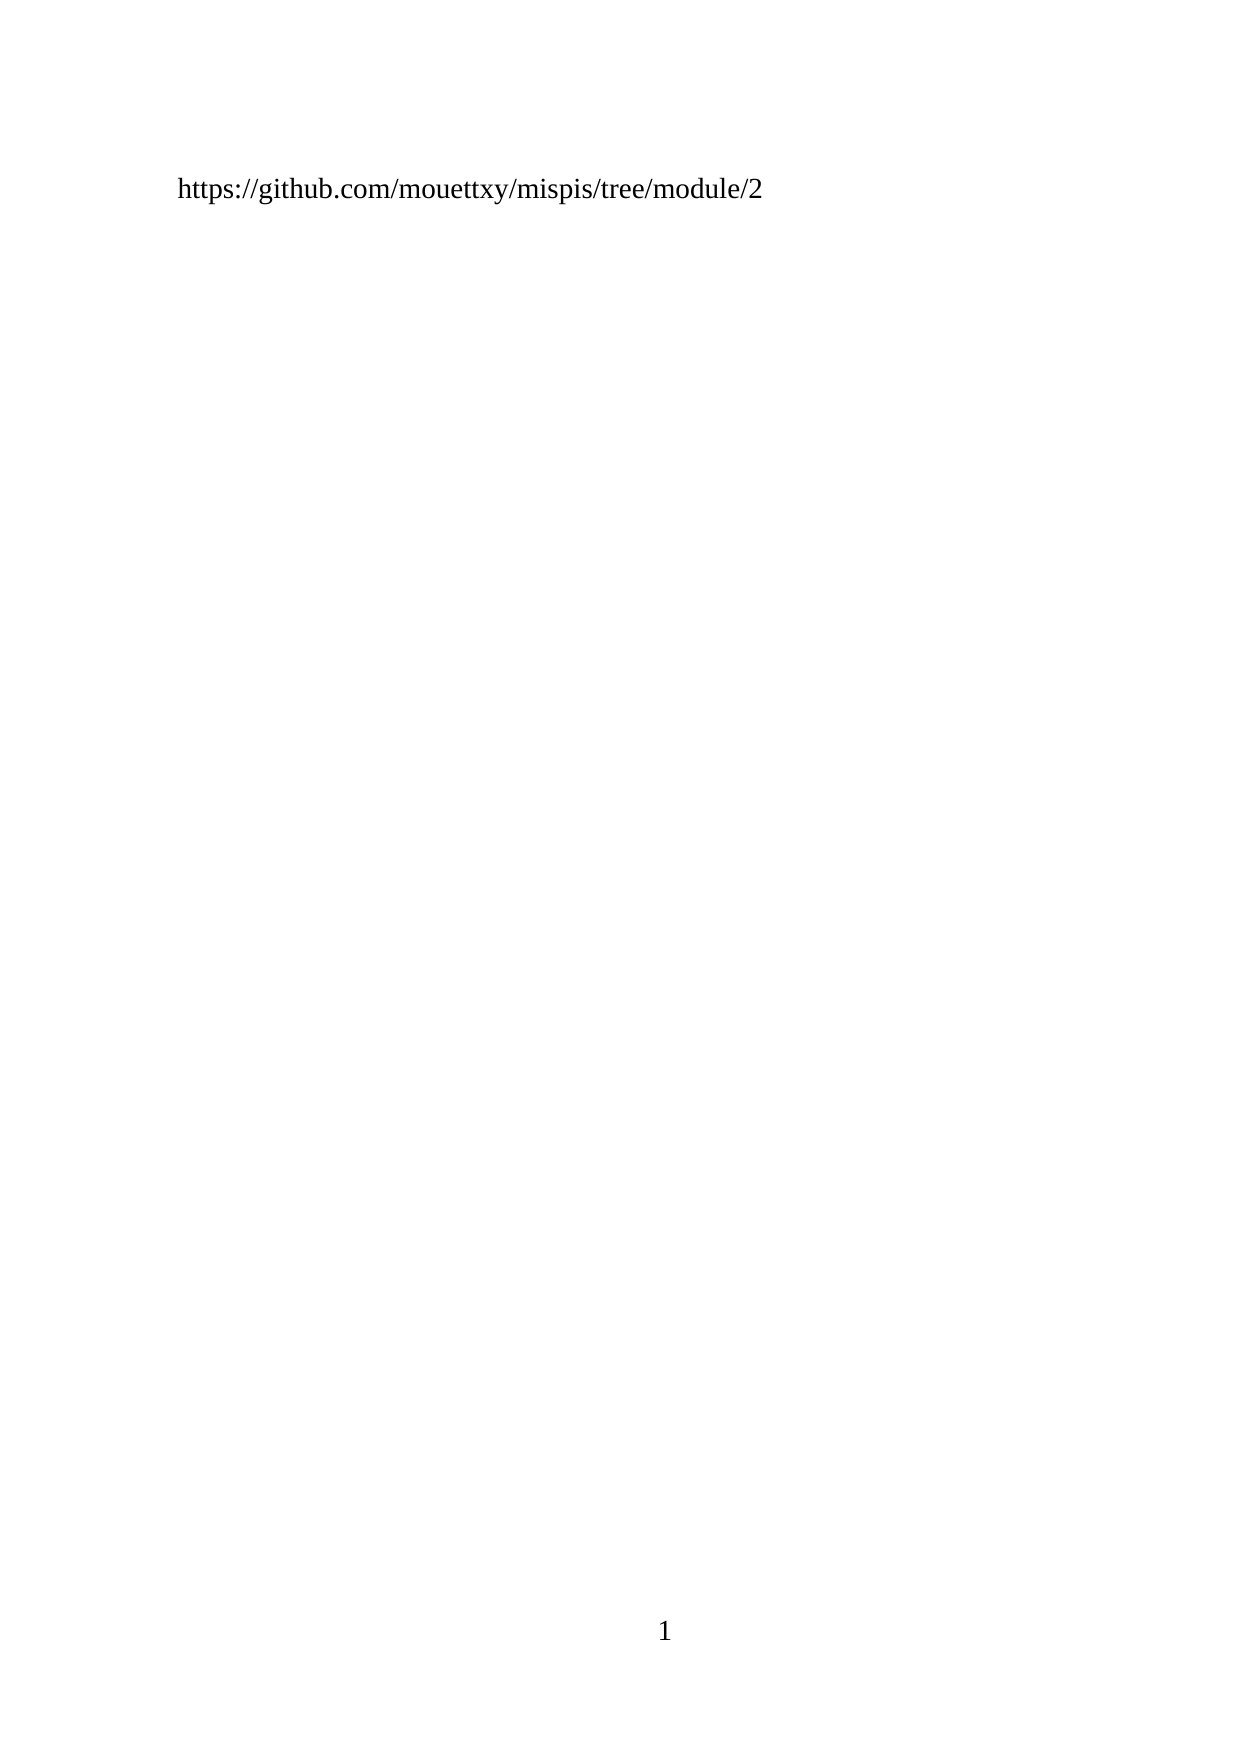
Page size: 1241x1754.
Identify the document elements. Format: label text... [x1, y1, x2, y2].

text https://github.com/mouettxy/mispis/tree/module/2 [177, 171, 1152, 204]
